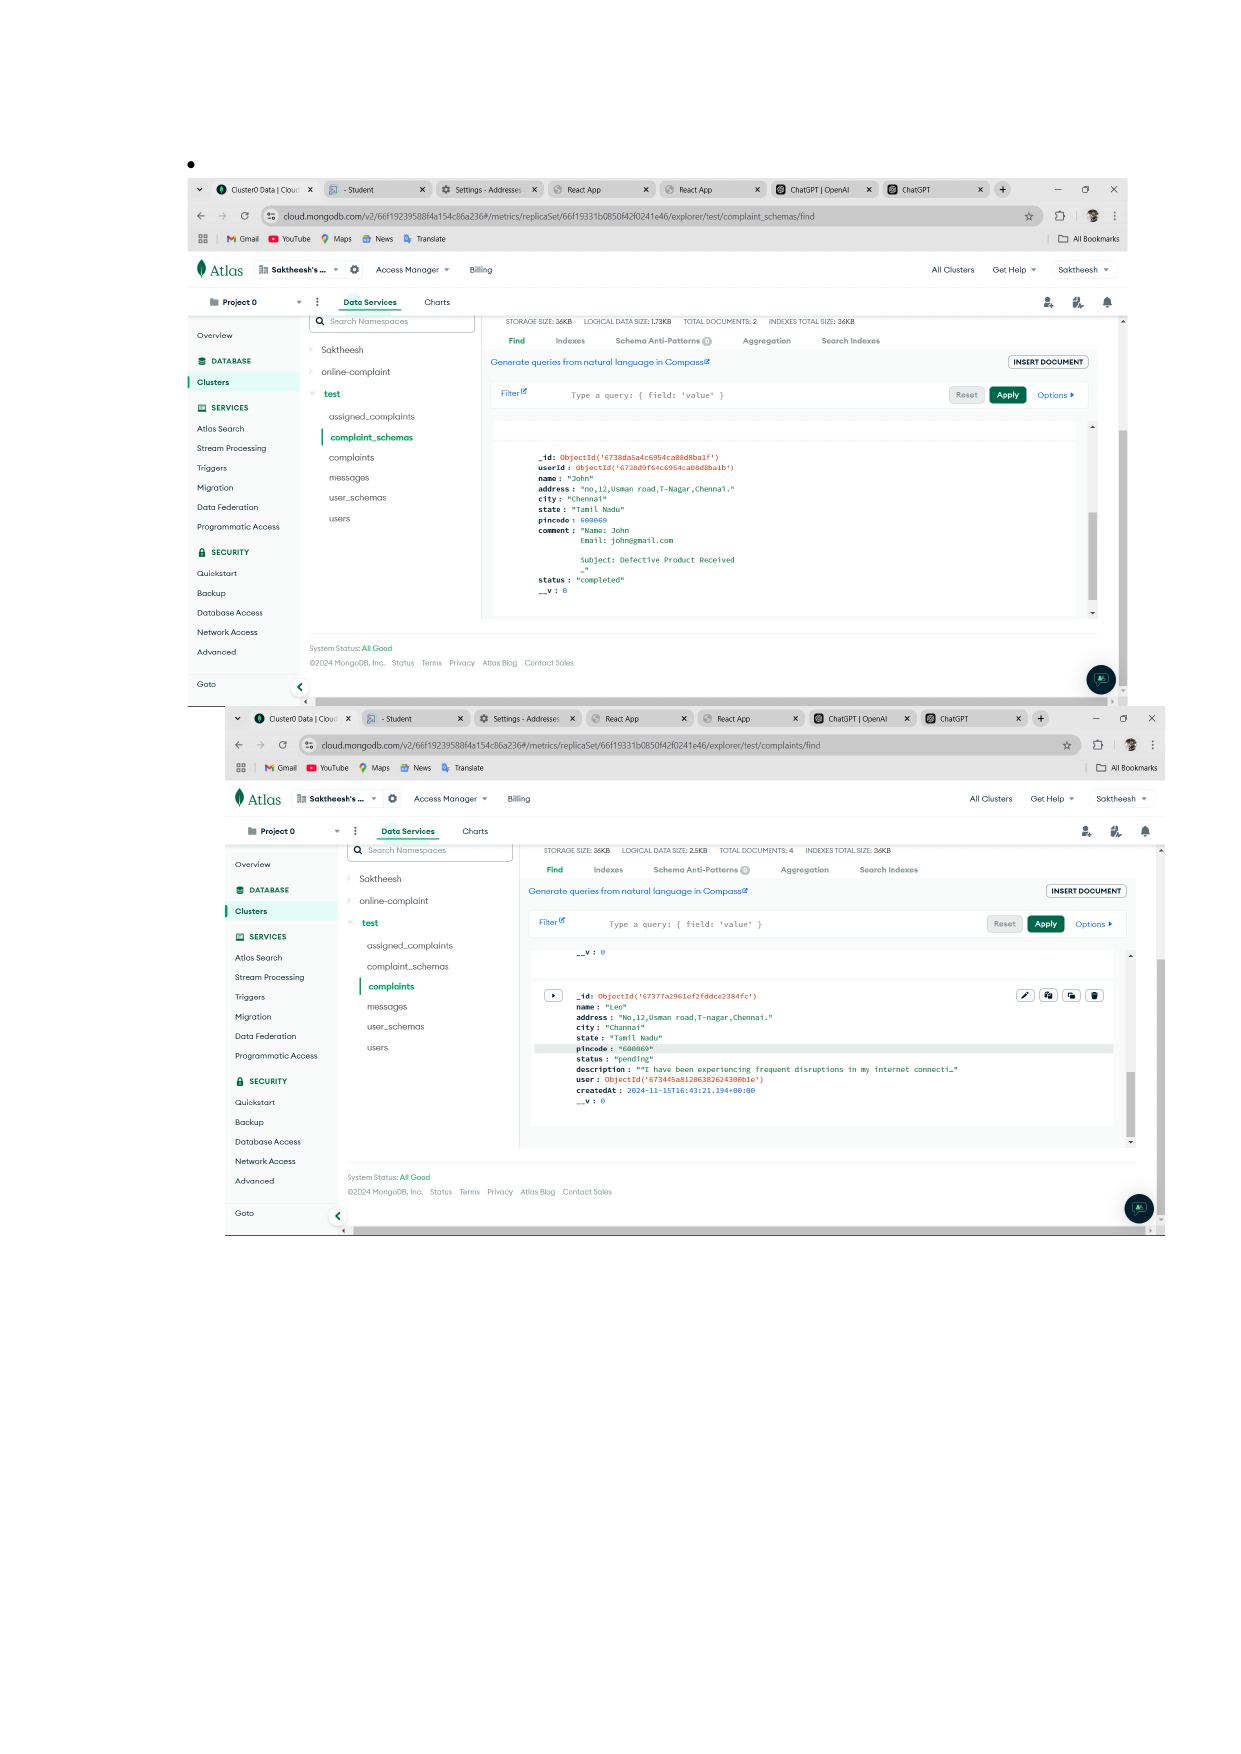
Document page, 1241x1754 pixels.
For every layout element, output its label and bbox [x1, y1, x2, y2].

picture [187, 178, 1166, 1236]
